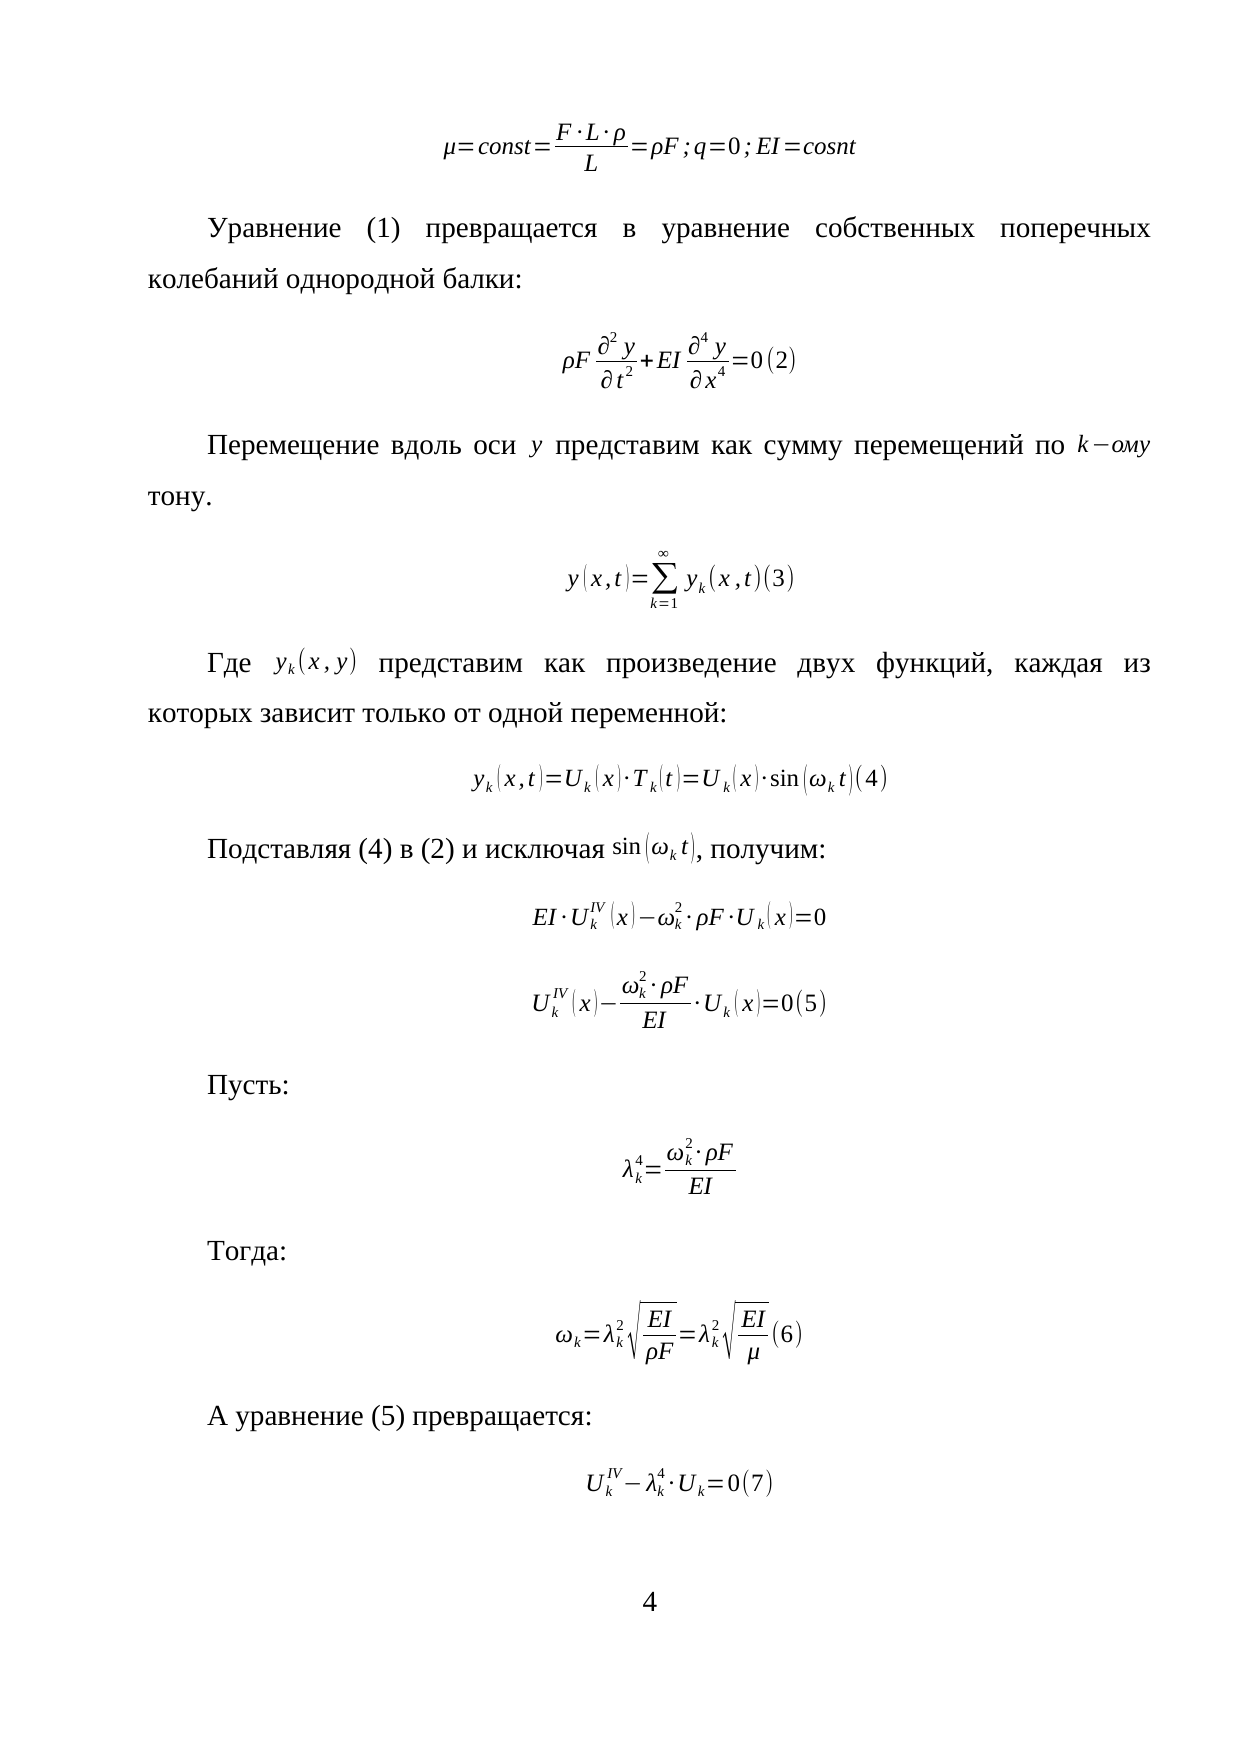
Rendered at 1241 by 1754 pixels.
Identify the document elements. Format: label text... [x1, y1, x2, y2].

text А уравнение (5) превращается: [148, 1398, 1152, 1432]
text Перемещение вдоль оси представим как сумму перемещений по тону. [148, 427, 1152, 511]
text Тогда: [148, 1233, 1152, 1267]
text Уравнение (1) превращается в уравнение собственных поперечных колебаний однородной балки: [148, 211, 1152, 294]
text Где представим как произведение двух функций, каждая из которых зависит только от одной переменной: [148, 645, 1152, 729]
text Подставляя (4) в (2) и исключая , получим: [148, 831, 1152, 865]
text Пусть: [148, 1067, 1152, 1100]
